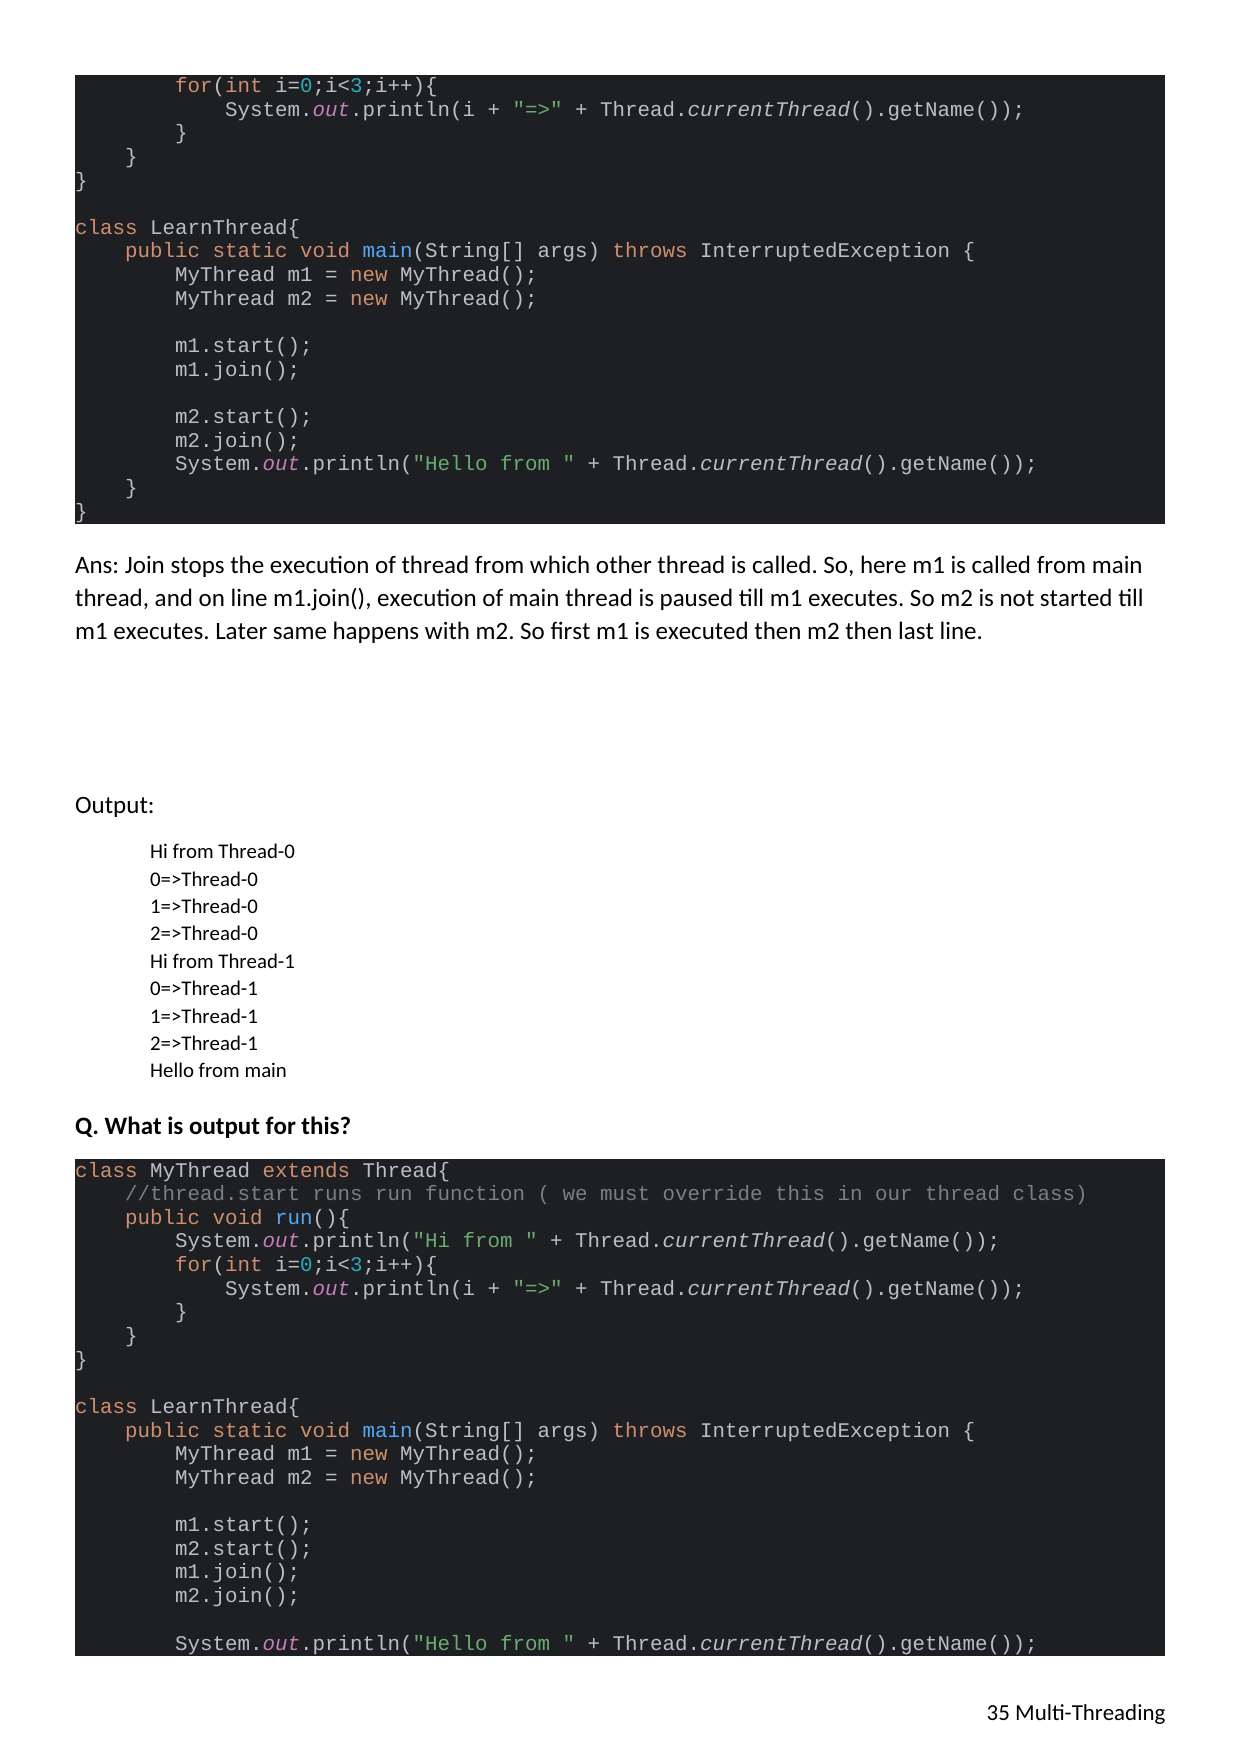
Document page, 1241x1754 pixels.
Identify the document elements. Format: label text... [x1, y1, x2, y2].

text 1=>Thread-1 [150, 1003, 1165, 1028]
text 2=>Thread-0 [150, 921, 1165, 946]
text Output: [75, 789, 1165, 819]
text Q. What is output for this? [75, 1110, 1165, 1141]
text Hi from Thread-1 [150, 948, 1165, 973]
text Ans: Join stops the execution of thread from which other thread is called. So, here m1 is called from main thread, and on line m1.join(), execution of main thread is paused till m1 executes. So m2 is not started till m1 executes. Later same happens with m2. So first m1 is executed then m2 then last line. [75, 549, 1165, 646]
text 1=>Thread-0 [150, 893, 1165, 919]
text 0=>Thread-0 [150, 866, 1165, 891]
text Hello from main [150, 1058, 1165, 1083]
text 0=>Thread-1 [150, 975, 1165, 1001]
text Hi from Thread-0 [150, 838, 1165, 864]
text 2=>Thread-1 [150, 1030, 1165, 1056]
